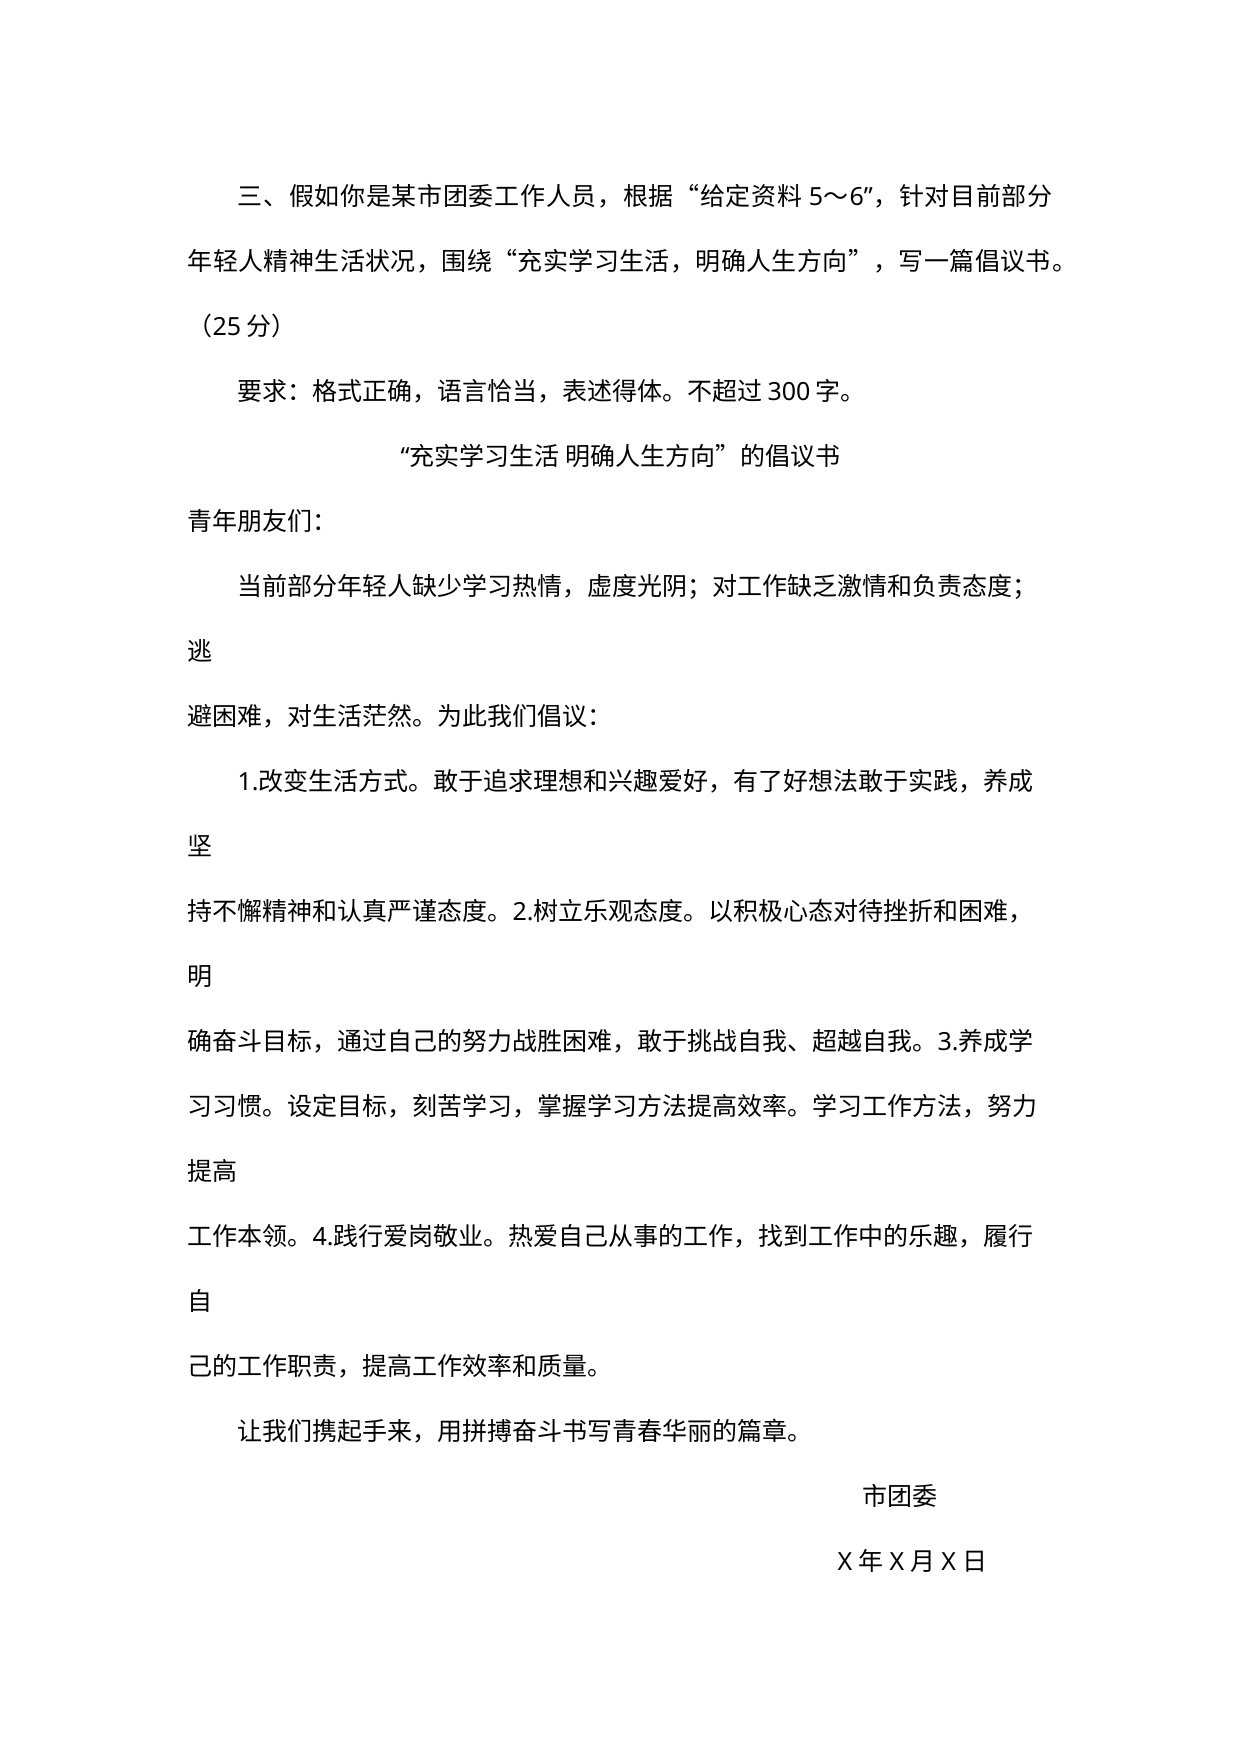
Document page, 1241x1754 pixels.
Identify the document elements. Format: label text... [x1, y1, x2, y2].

text 市团委 [187, 1462, 1053, 1527]
text 青年朋友们： [187, 487, 1053, 552]
text 避困难，对生活茫然。为此我们倡议： [187, 682, 1053, 747]
text 确奋斗目标，通过自己的努力战胜困难，敢于挑战自我、超越自我。3.养成学习习惯。设定目标，刻苦学习，掌握学习方法提高效率。学习工作方法，努力提高 [187, 1007, 1053, 1202]
text “充实学习生活 明确人生方向”的倡议书 [187, 422, 1053, 487]
text 持不懈精神和认真严谨态度。2.树立乐观态度。以积极心态对待挫折和困难，明 [187, 877, 1053, 1007]
text 当前部分年轻人缺少学习热情，虚度光阴；对工作缺乏激情和负责态度；逃 [187, 552, 1053, 682]
text 让我们携起手来，用拼搏奋斗书写青春华丽的篇章。 [187, 1397, 1053, 1462]
text 1.改变生活方式。敢于追求理想和兴趣爱好，有了好想法敢于实践，养成坚 [187, 747, 1053, 877]
text 三、假如你是某市团委工作人员，根据“给定资料5～6”，针对目前部分年轻人精神生活状况，围绕“充实学习生活，明确人生方向”，写一篇倡议书。（25分） [187, 162, 1053, 357]
text 己的工作职责，提高工作效率和质量。 [187, 1332, 1053, 1397]
text 要求：格式正确，语言恰当，表述得体。不超过300字。 [187, 357, 1053, 422]
text X 年 X 月 X 日 [187, 1527, 1053, 1592]
text 工作本领。4.践行爱岗敬业。热爱自己从事的工作，找到工作中的乐趣，履行自 [187, 1202, 1053, 1332]
